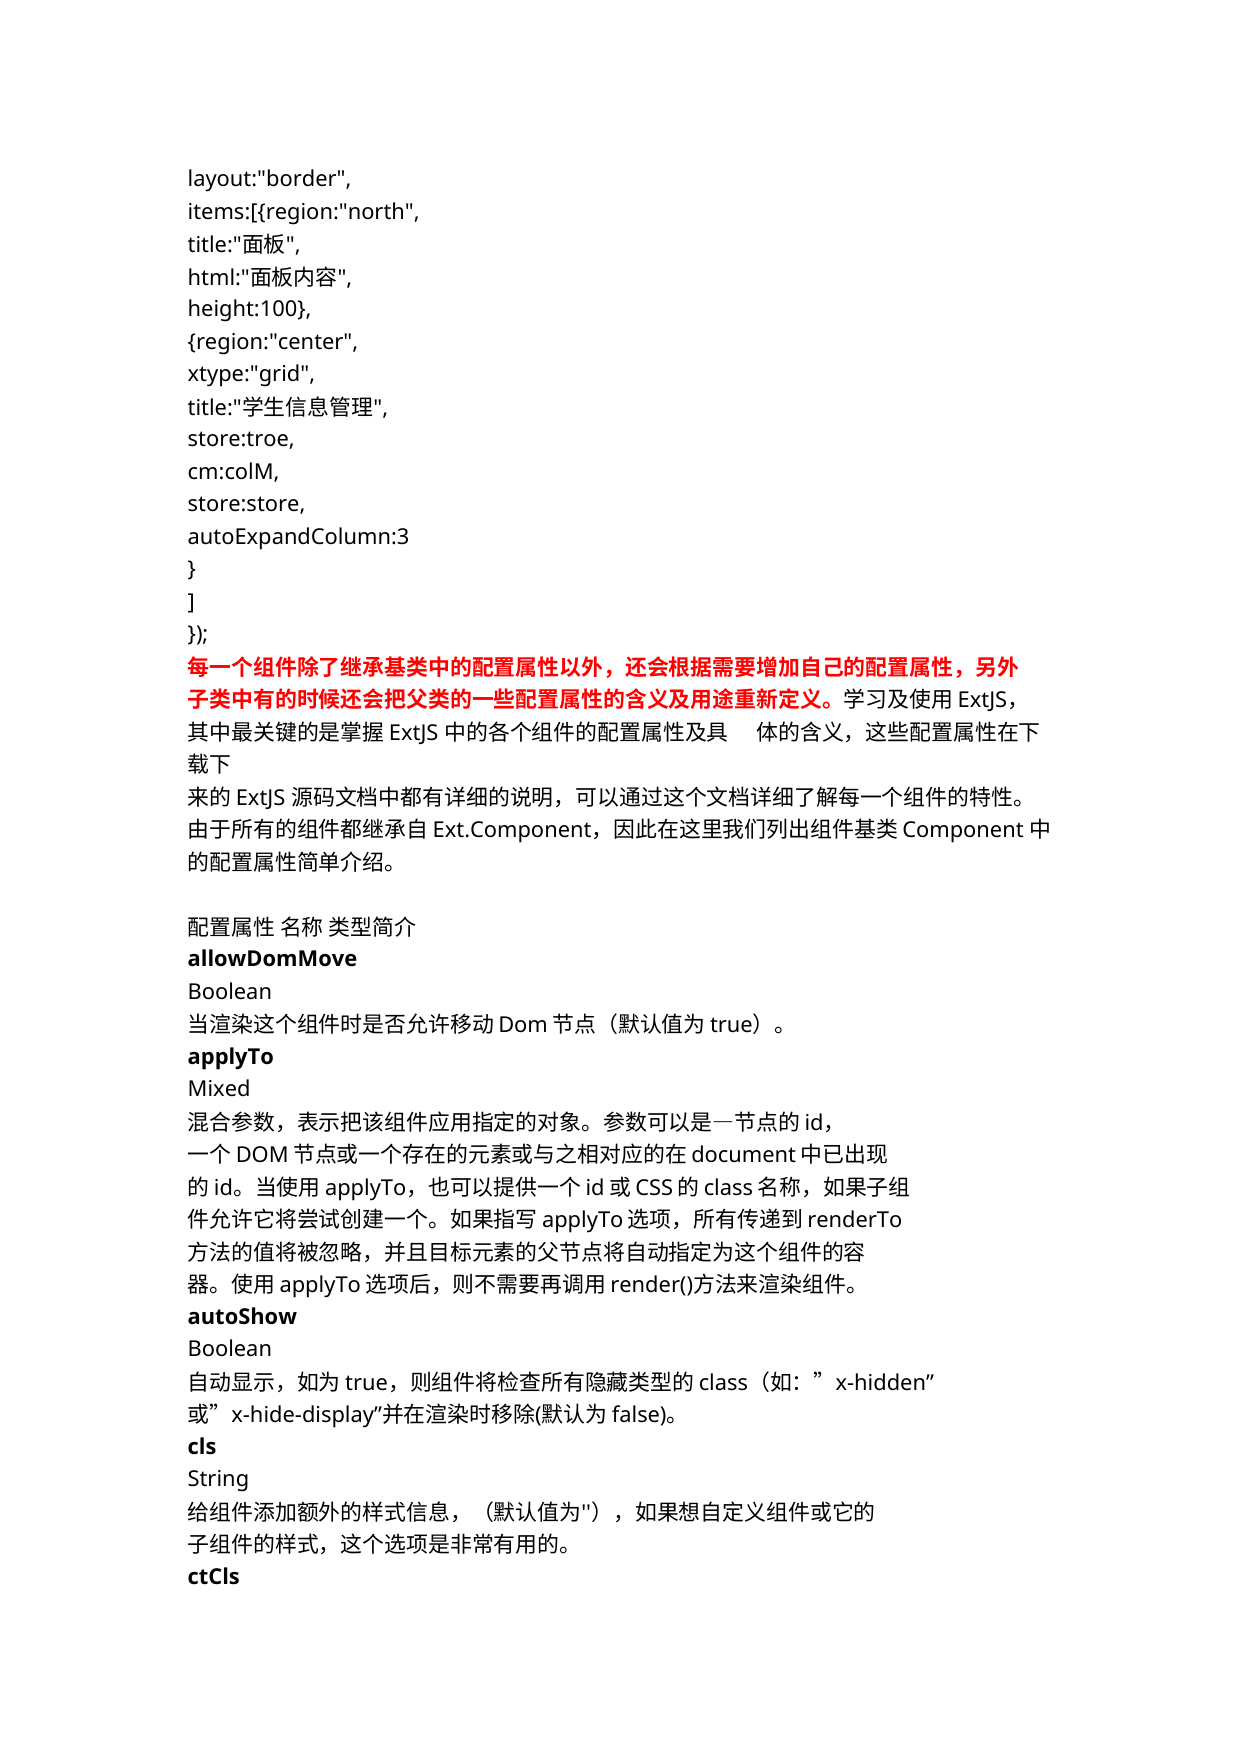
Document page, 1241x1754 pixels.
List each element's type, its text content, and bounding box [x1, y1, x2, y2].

text 方法的值将被忽略，并且目标元素的父节点将自动指定为这个组件的容 [187, 1234, 1053, 1267]
text {region:"center", [187, 324, 1053, 357]
text autoExpandColumn:3 [187, 519, 1053, 552]
text html:"面板内容", [187, 259, 1053, 292]
text cm:colM, [187, 454, 1053, 487]
text 子类中有的时候还会把父类的一些配置属性的含义及用途重新定义。学习及使用ExtJS， [187, 682, 1053, 714]
text Boolean [187, 1332, 1053, 1364]
text 一个DOM节点或一个存在的元素或与之相对应的在document中已出现 [187, 1137, 1053, 1169]
text applyTo [187, 1039, 1053, 1072]
text xtype:"grid", [187, 357, 1053, 389]
text 或”x-hide-display”并在渲染时移除(默认为false)。 [187, 1397, 1053, 1429]
text title:"学生信息管理", [187, 389, 1053, 422]
text 其中最关键的是掌握ExtJS 中的各个组件的配置属性及具 体的含义，这些配置属性在下载下 [187, 714, 1053, 779]
text 配置属性 名称 类型简介 [187, 909, 1053, 942]
text store:store, [187, 487, 1053, 519]
text items:[{region:"north", [187, 194, 1053, 227]
text layout:"border", [187, 162, 1053, 194]
text Mixed [187, 1072, 1053, 1104]
text height:100}, [187, 292, 1053, 324]
text cls [187, 1429, 1053, 1462]
text String [187, 1462, 1053, 1494]
text 由于所有的组件都继承自Ext.Component，因此在这里我们列出组件基类Component 中 [187, 812, 1053, 844]
text 的id。当使用applyTo，也可以提供一个id或CSS的class名称，如果子组 [187, 1169, 1053, 1202]
text }); [187, 617, 1053, 649]
text } [187, 552, 1053, 584]
text title:"面板", [187, 227, 1053, 259]
text 给组件添加额外的样式信息，（默认值为''），如果想自定义组件或它的 [187, 1494, 1053, 1527]
text autoShow [187, 1299, 1053, 1332]
text ] [187, 584, 1053, 617]
text ctCls [187, 1559, 1053, 1592]
text 器。使用applyTo选项后，则不需要再调用render()方法来渲染组件。 [187, 1267, 1053, 1299]
text 来的ExtJS 源码文档中都有详细的说明，可以通过这个文档详细了解每一个组件的特性。 [187, 779, 1053, 812]
text 子组件的样式，这个选项是非常有用的。 [187, 1527, 1053, 1559]
text 件允许它将尝试创建一个。如果指写applyTo选项，所有传递到renderTo [187, 1202, 1053, 1234]
text 当渲染这个组件时是否允许移动Dom节点（默认值为true）。 [187, 1007, 1053, 1039]
text 每一个组件除了继承基类中的配置属性以外，还会根据需要增加自己的配置属性，另外 [187, 649, 1053, 682]
text Boolean [187, 974, 1053, 1007]
text 的配置属性简单介绍。 [187, 844, 1053, 877]
text allowDomMove [187, 942, 1053, 974]
text store:troe, [187, 422, 1053, 454]
text 混合参数，表示把该组件应用指定的对象。参数可以是—节点的id， [187, 1104, 1053, 1137]
text 自动显示，如为true，则组件将检查所有隐藏类型的class（如：”x-hidden” [187, 1364, 1053, 1397]
